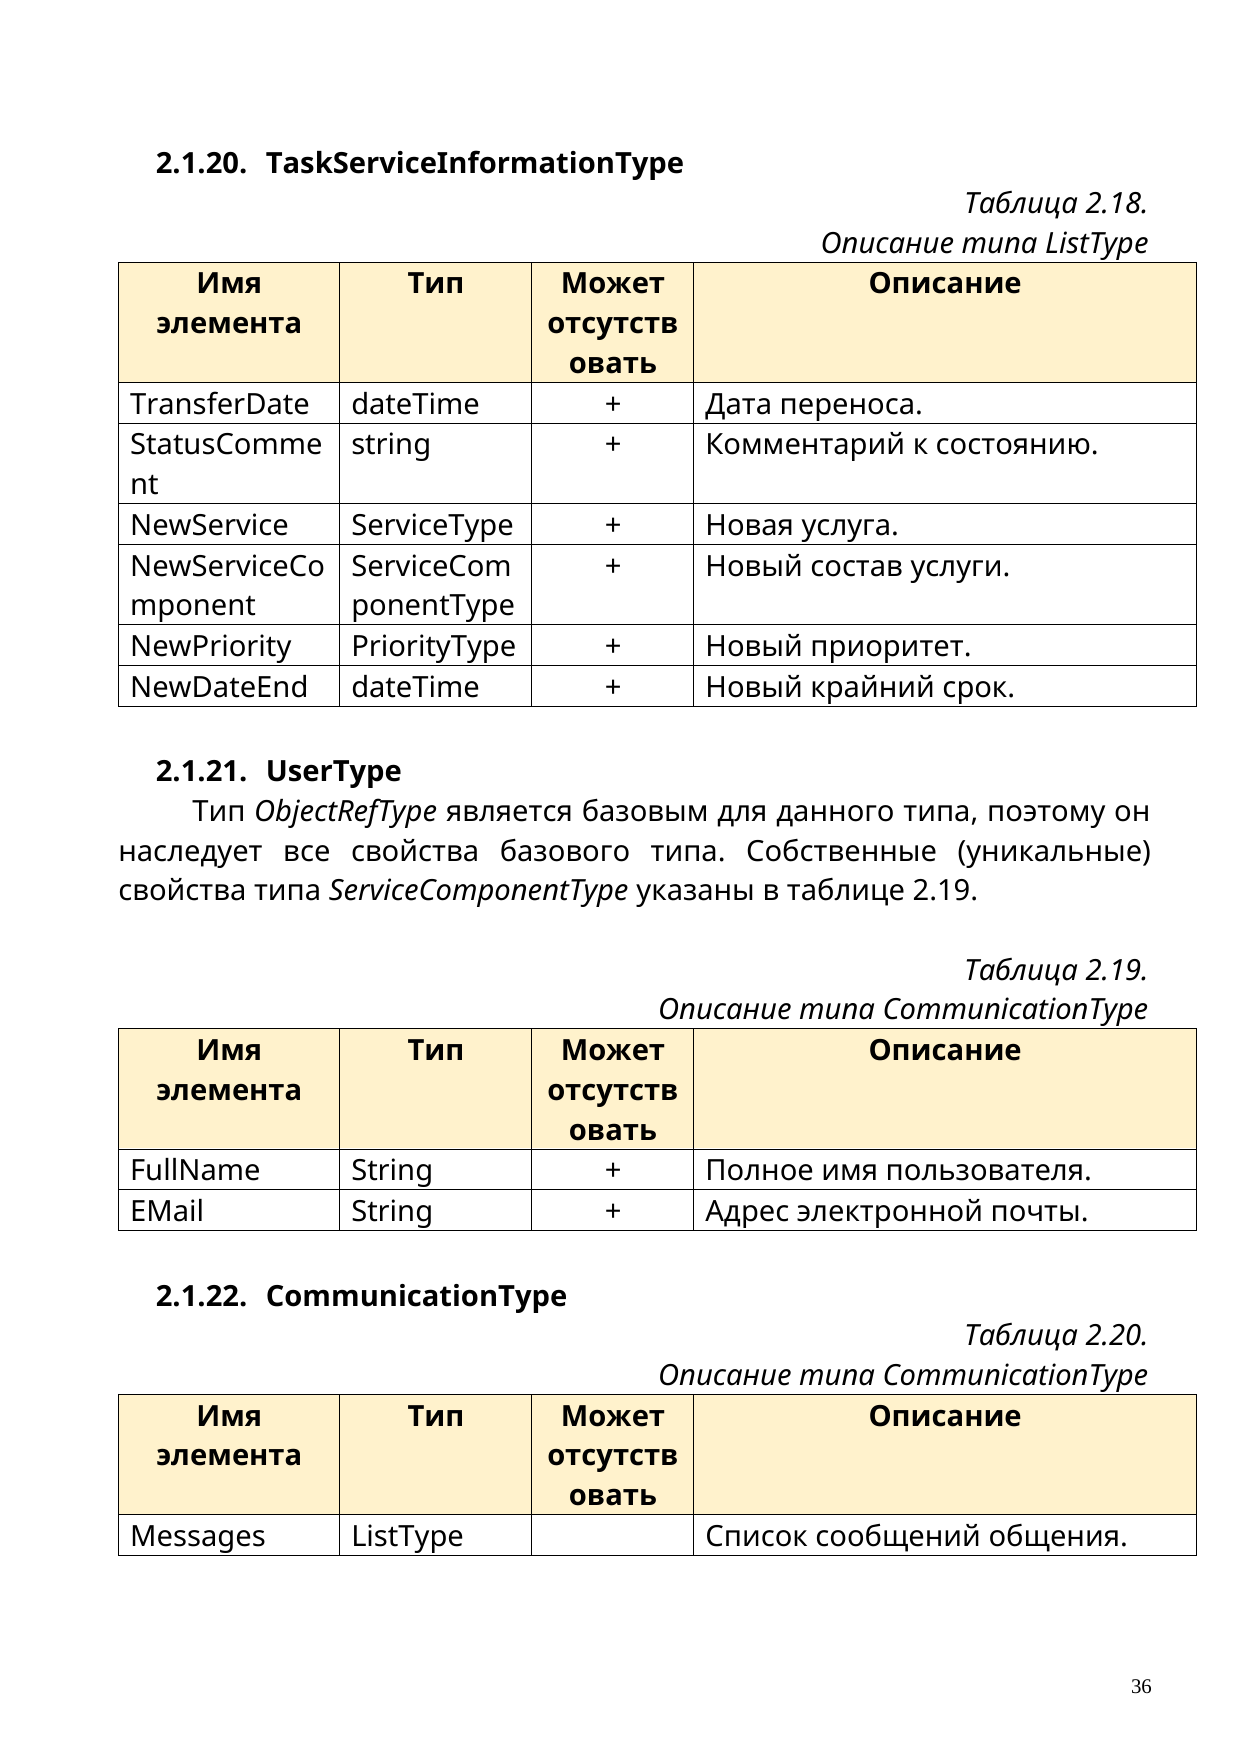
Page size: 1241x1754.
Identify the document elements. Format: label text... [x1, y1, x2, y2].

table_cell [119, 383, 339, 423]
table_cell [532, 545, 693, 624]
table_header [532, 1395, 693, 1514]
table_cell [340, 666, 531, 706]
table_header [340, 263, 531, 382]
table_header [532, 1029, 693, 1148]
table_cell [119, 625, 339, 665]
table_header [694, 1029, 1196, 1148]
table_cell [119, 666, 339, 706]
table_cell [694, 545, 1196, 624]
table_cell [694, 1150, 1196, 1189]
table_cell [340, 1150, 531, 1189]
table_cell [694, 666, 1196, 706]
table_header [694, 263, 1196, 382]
text Таблица 2.19. [118, 949, 1152, 989]
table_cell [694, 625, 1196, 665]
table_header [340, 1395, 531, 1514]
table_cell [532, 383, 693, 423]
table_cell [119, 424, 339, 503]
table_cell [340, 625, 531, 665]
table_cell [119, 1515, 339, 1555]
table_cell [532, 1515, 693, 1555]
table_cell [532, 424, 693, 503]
text Таблица 2.18. [118, 182, 1152, 222]
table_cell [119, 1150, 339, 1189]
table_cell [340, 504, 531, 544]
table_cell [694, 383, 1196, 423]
text Описание типа CommunicationType [118, 1354, 1152, 1394]
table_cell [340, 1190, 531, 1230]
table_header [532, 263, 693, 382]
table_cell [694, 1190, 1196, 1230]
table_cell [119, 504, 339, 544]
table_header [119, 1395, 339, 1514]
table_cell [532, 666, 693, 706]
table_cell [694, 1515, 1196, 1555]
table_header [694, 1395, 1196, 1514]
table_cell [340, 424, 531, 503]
subtitle UserType [156, 751, 1152, 790]
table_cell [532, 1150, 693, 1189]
text Описание типа ListType [118, 222, 1152, 262]
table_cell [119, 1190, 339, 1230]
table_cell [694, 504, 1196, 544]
text Таблица 2.20. [118, 1314, 1152, 1354]
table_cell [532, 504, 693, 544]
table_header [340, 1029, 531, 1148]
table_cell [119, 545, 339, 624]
text Тип ObjectRefType является базовым для данного типа, поэтому он наследует все свойства базового типа. Собственные (уникальные) свойства типа ServiceComponentType указаны в таблице 2.19. [118, 790, 1152, 909]
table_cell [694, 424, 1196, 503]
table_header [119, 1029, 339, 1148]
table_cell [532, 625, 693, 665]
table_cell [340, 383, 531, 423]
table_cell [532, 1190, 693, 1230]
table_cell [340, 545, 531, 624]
text Описание типа CommunicationType [118, 989, 1152, 1028]
subtitle TaskServiceInformationType [156, 143, 1152, 182]
subtitle CommunicationType [156, 1275, 1152, 1314]
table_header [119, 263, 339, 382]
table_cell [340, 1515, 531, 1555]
